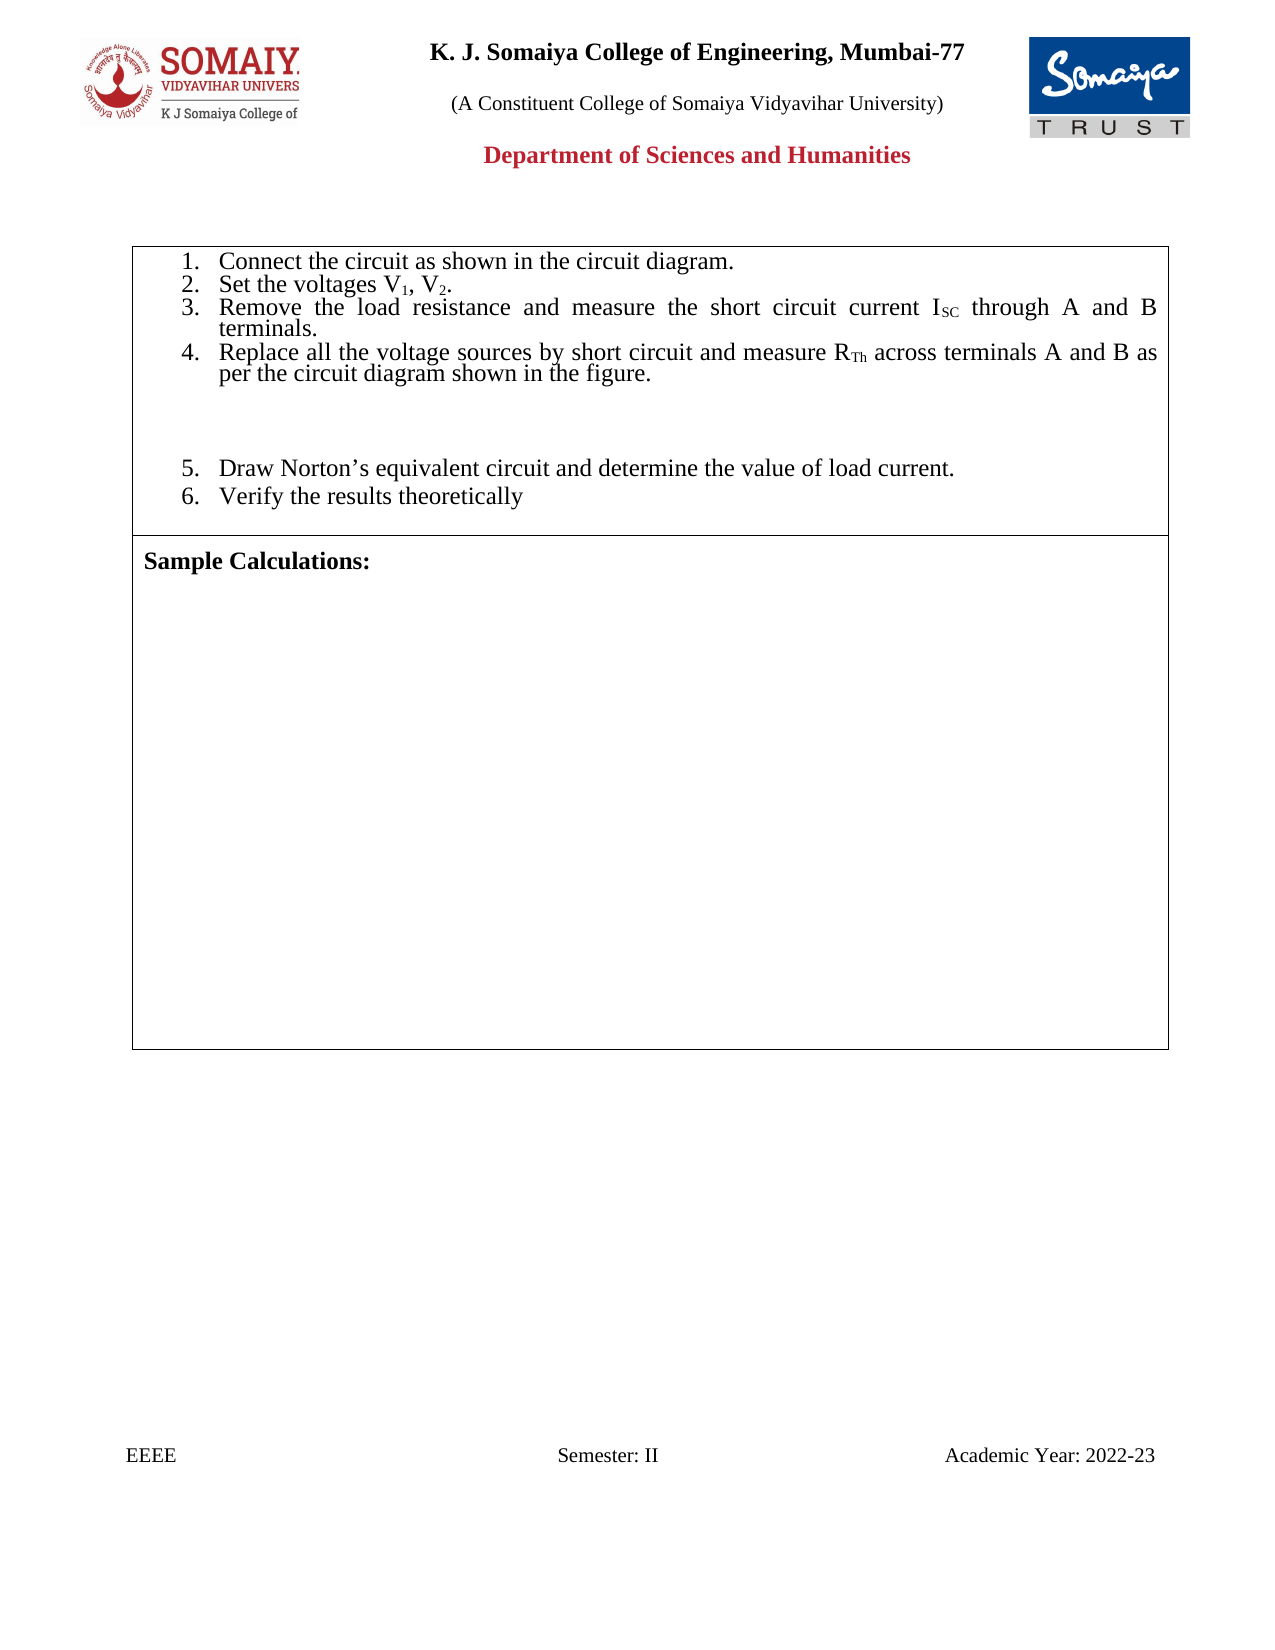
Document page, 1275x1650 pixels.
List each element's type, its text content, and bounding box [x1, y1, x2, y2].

picture [1029, 37, 1191, 138]
picture [79, 37, 299, 126]
table_cell Sample Calculations: [133, 536, 1168, 1049]
